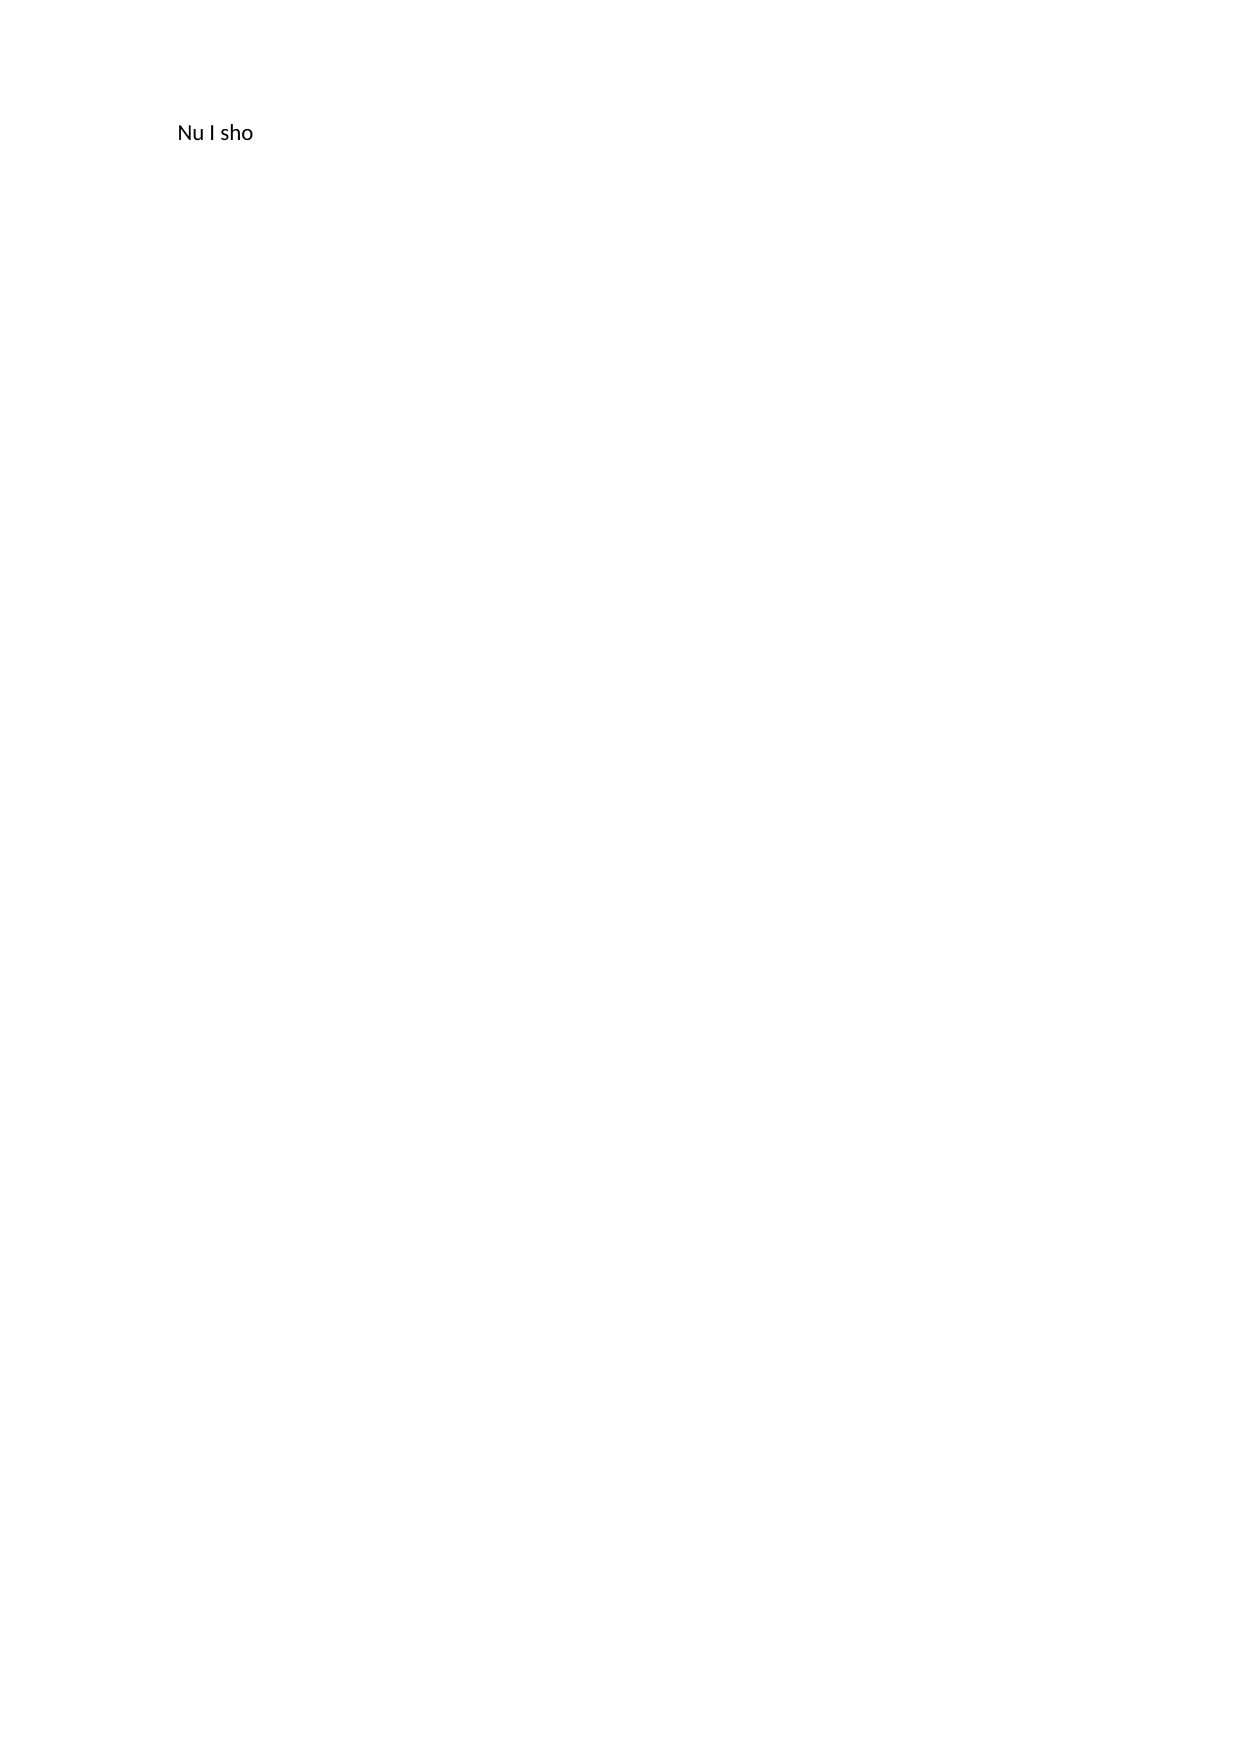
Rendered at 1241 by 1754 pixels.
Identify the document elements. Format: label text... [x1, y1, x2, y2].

text Nu I sho [177, 118, 1152, 146]
